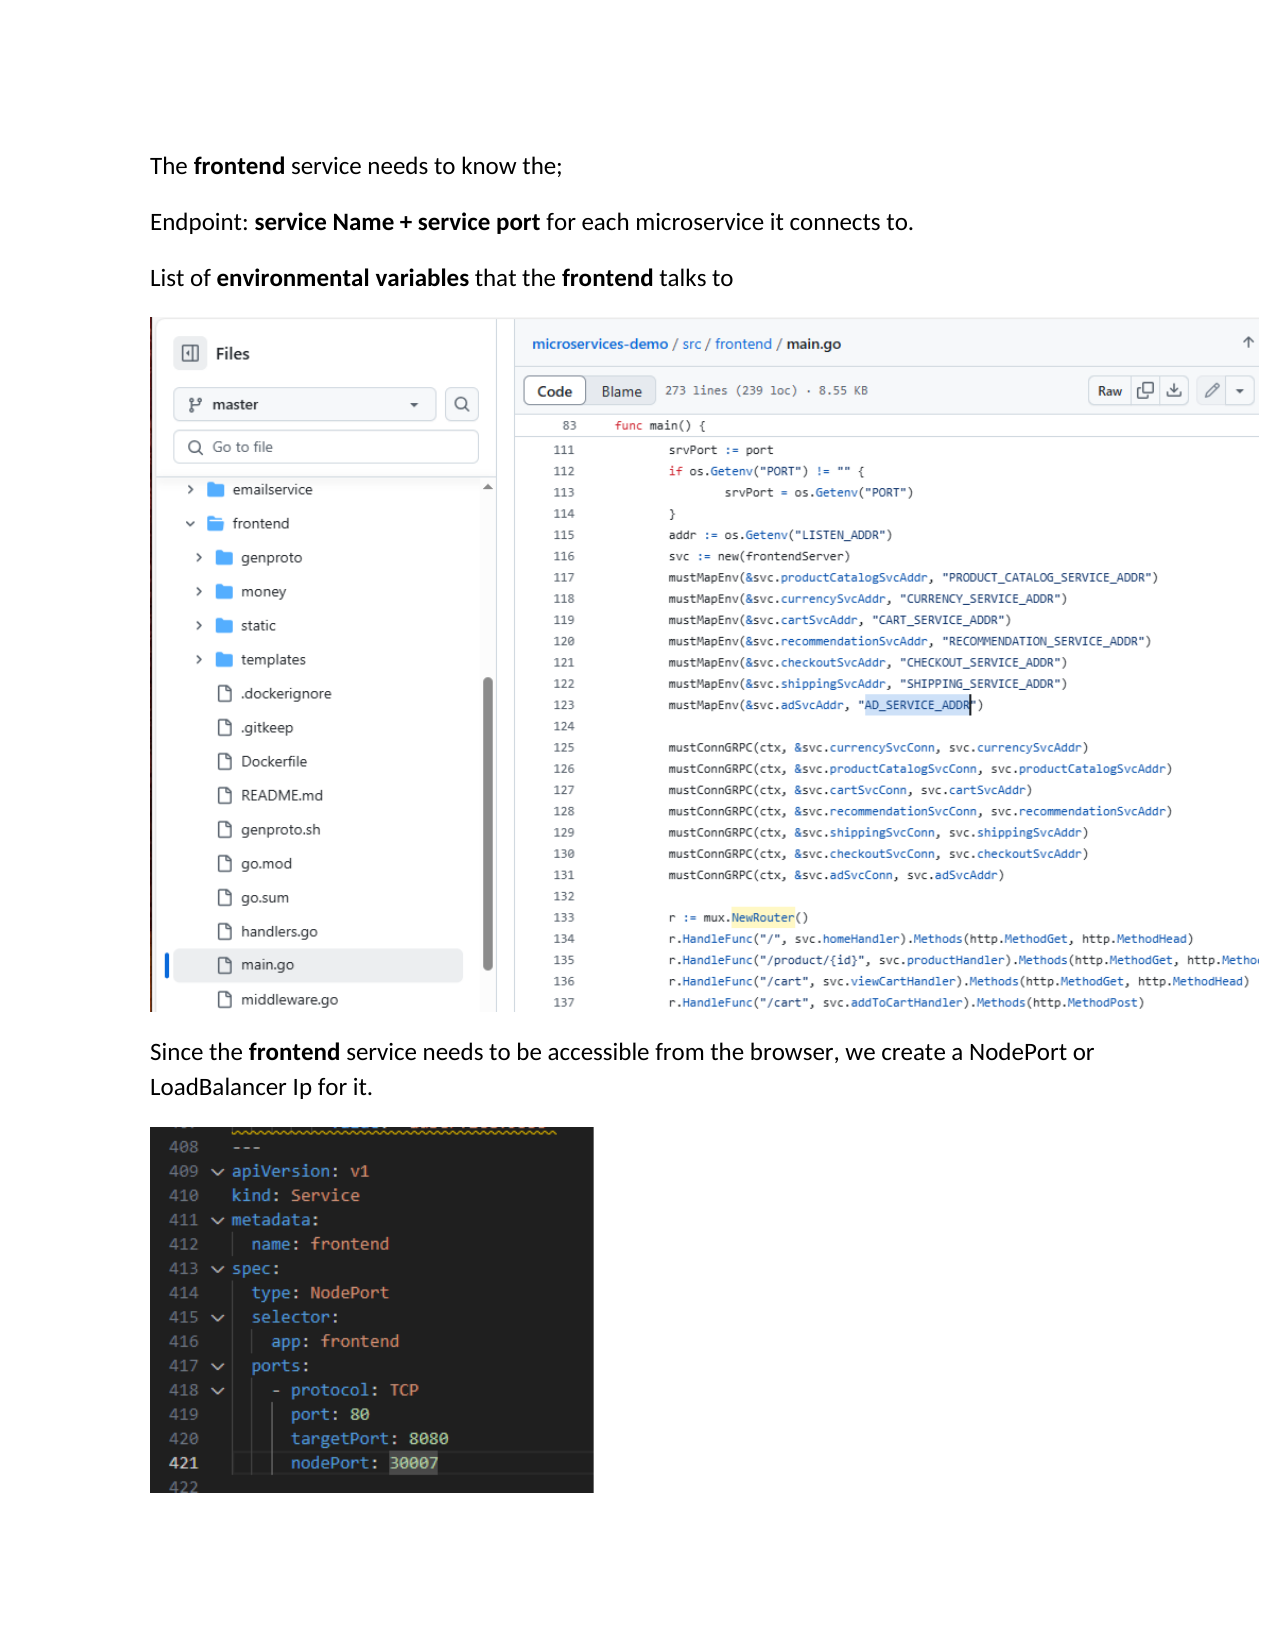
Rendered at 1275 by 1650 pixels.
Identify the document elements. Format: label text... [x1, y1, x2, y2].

text The frontend service needs to know the; [150, 150, 1125, 181]
text Since the frontend service needs to be accessible from the browser, we create a NodePort or LoadBalancer Ip for it. [150, 1036, 1125, 1102]
text Endpoint: service Name + service port for each microservice it connects to. [150, 206, 1125, 236]
text List of environmental variables that the frontend talks to [150, 262, 1125, 292]
